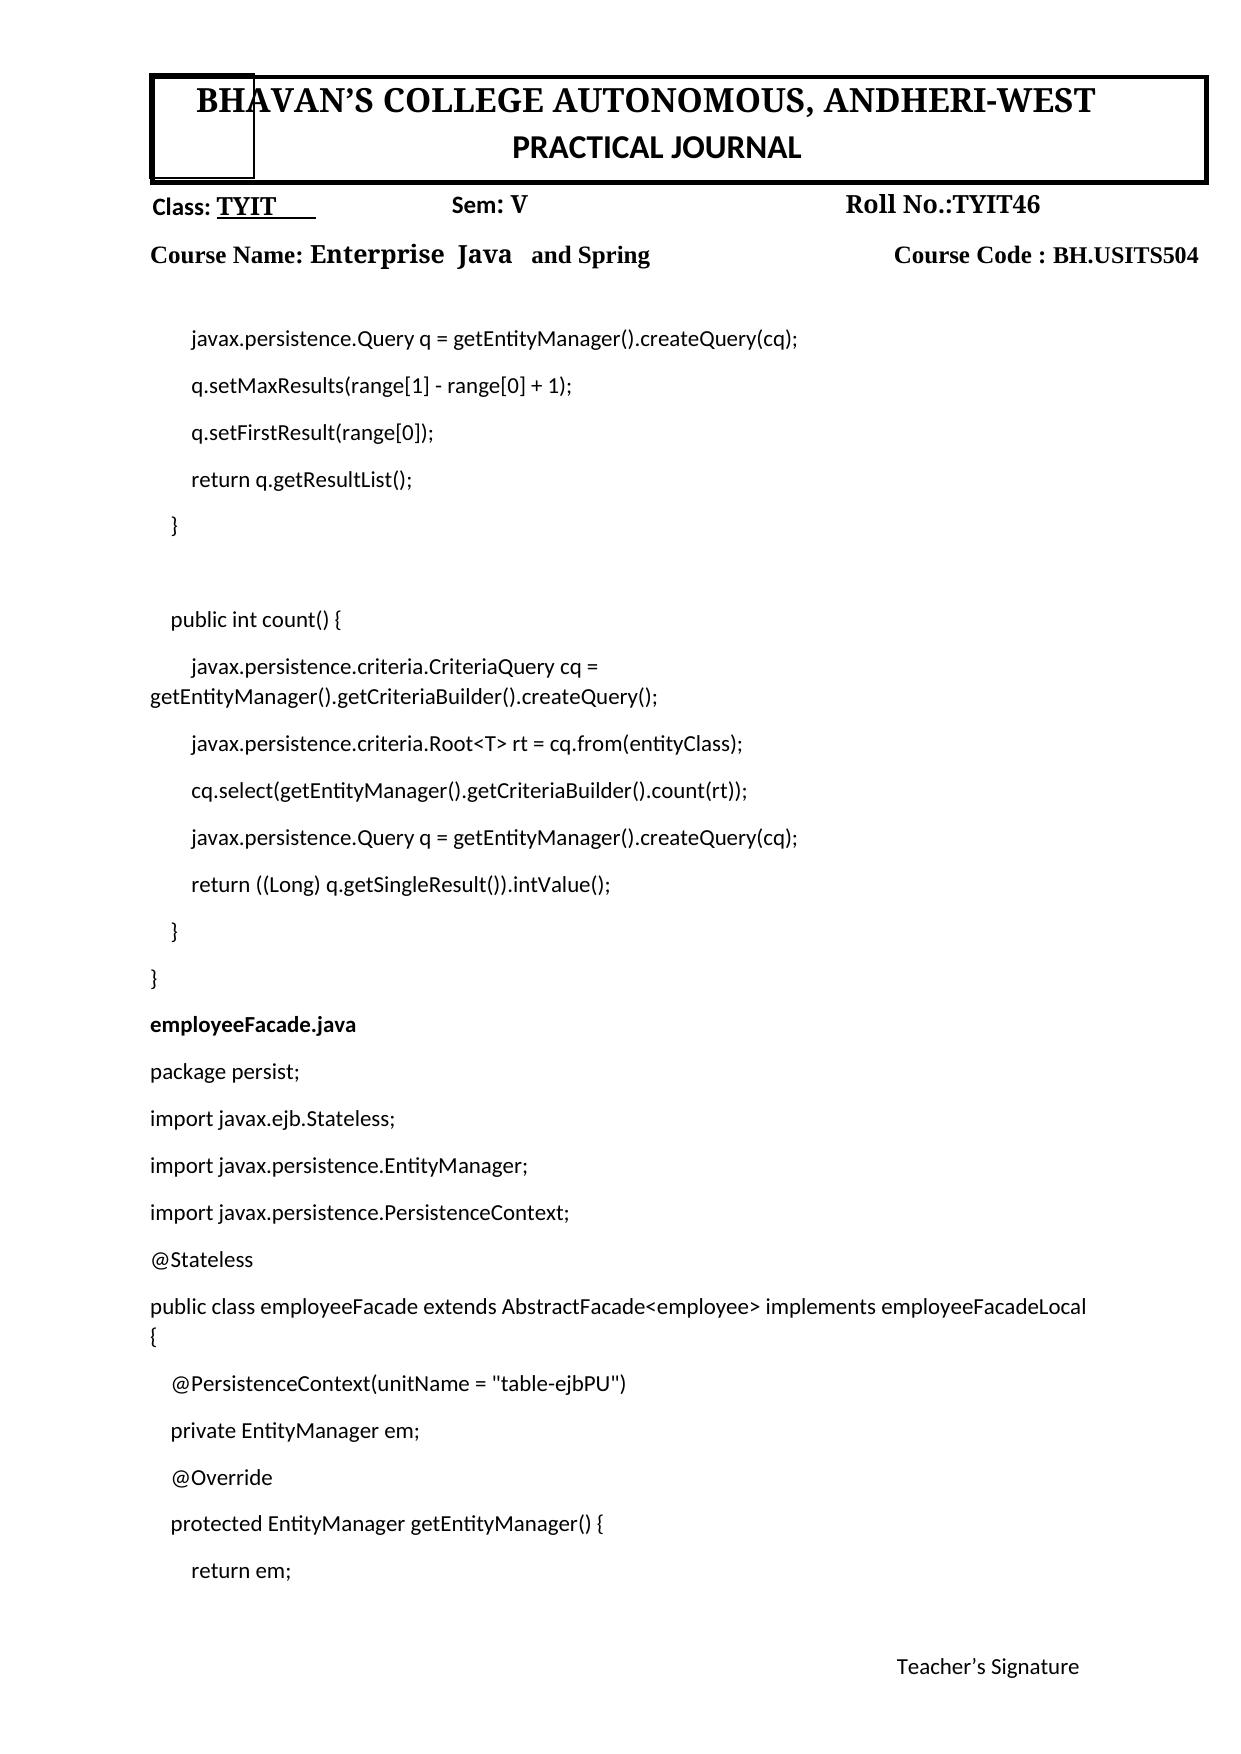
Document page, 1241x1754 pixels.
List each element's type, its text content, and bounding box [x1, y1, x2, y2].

text package persist; [150, 1057, 1090, 1085]
text javax.persistence.Query q = getEntityManager().createQuery(cq); [150, 324, 1090, 352]
text public class employeeFacade extends AbstractFacade<employee> implements employeeFacadeLocal { [150, 1292, 1090, 1350]
text @Stateless [150, 1245, 1090, 1273]
text public int count() { [150, 605, 1090, 633]
text employeeFacade.java [150, 1011, 1090, 1038]
text } [150, 964, 1090, 992]
text private EntityManager em; [150, 1416, 1090, 1444]
text } [150, 512, 1090, 539]
text import javax.ejb.Stateless; [150, 1104, 1090, 1132]
text cq.select(getEntityManager().getCriteriaBuilder().count(rt)); [150, 776, 1090, 804]
text @PersistenceContext(unitName = "table-ejbPU") [150, 1369, 1090, 1397]
text javax.persistence.Query q = getEntityManager().createQuery(cq); [150, 823, 1090, 851]
text } [150, 917, 1090, 945]
text javax.persistence.criteria.CriteriaQuery cq = getEntityManager().getCriteriaBuilder().createQuery(); [150, 652, 1090, 710]
text protected EntityManager getEntityManager() { [150, 1509, 1090, 1537]
text @Override [150, 1463, 1090, 1491]
text q.setFirstResult(range[0]); [150, 418, 1090, 446]
text q.setMaxResults(range[1] - range[0] + 1); [150, 371, 1090, 399]
text return q.getResultList(); [150, 465, 1090, 493]
text return em; [150, 1556, 1090, 1584]
text import javax.persistence.PersistenceContext; [150, 1198, 1090, 1226]
text javax.persistence.criteria.Root<T> rt = cq.from(entityClass); [150, 729, 1090, 757]
text return ((Long) q.getSingleResult()).intValue(); [150, 870, 1090, 898]
text import javax.persistence.EntityManager; [150, 1151, 1090, 1179]
